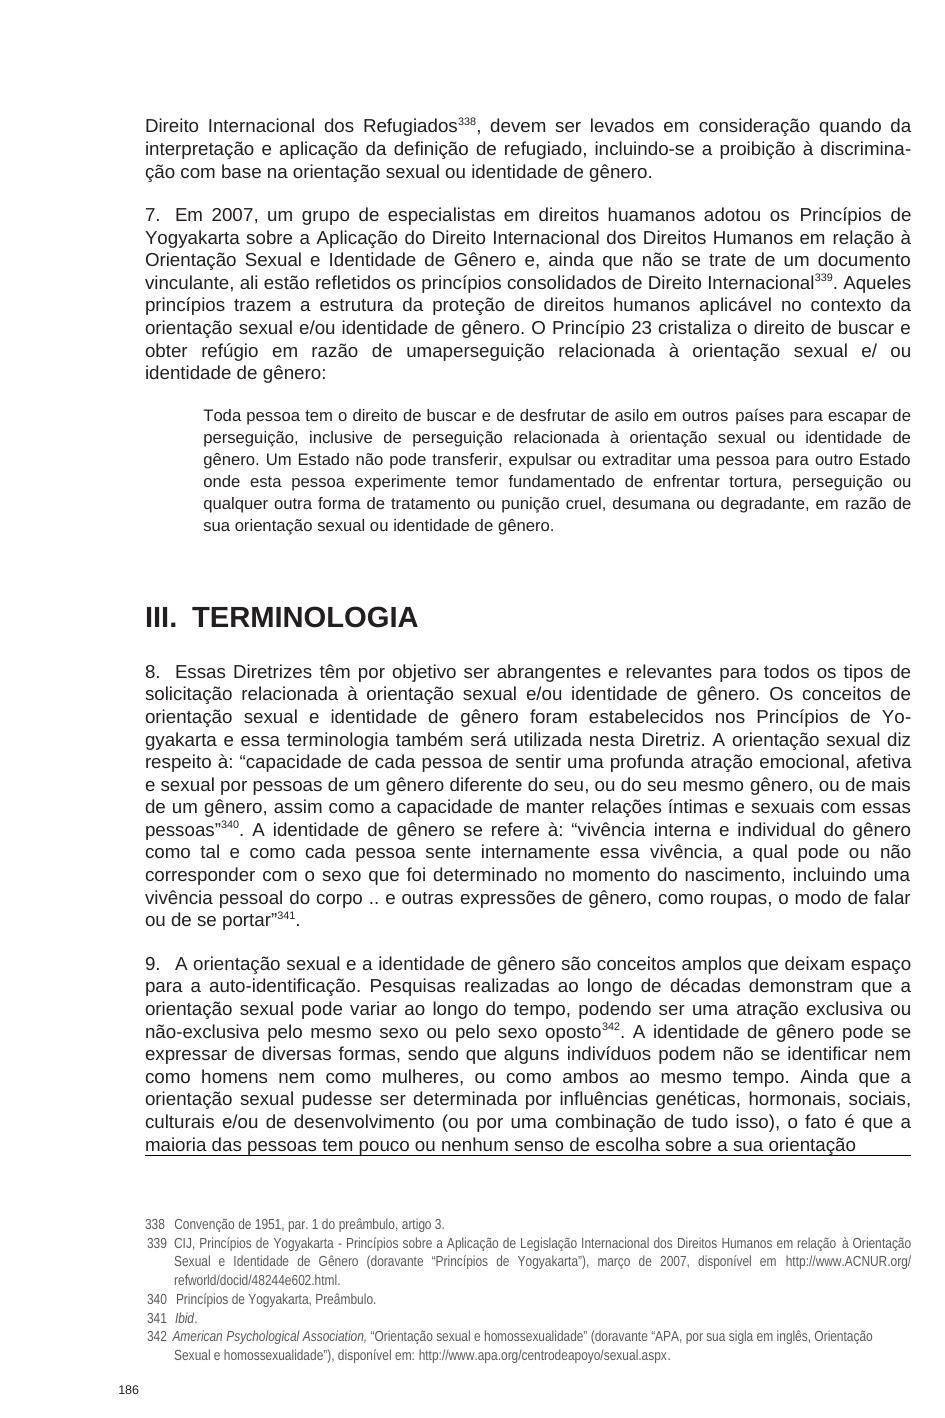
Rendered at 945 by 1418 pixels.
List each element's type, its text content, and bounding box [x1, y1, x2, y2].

list Essas Diretrizes têm por objetivo ser abrangentes e relevantes para todos os tipos de solicitação relacionada à orientação sexual e/ou identidade de gênero. Os conceitos de orientação sexual e identidade de gênero foram estabelecidos nos Princípios de Yogyakarta e essa terminologia também será utilizada nesta Diretriz. A orientação sexual diz respeito à: “capacidade de cada pessoa de sentir uma profunda atração emocional, afetiva e sexual por pessoas de um gênero diferente do seu, ou do seu mesmo gênero, ou de mais de um gênero, assim como a capacidade de manter relações íntimas e sexuais com essas pessoas”. A identidade de gênero se refere à: “vivência interna e individual do gênero como tal e como cada pessoa sente internamente essa vivência, a qual pode ou não corresponder com o sexo que foi determinado no momento do nascimento, incluindo uma vivência pessoal do corpo .. e outras expressões de gênero, como roupas, o modo de falar ou de se portar”. [145, 661, 911, 931]
list Em 2007, um grupo de especialistas em direitos huamanos adotou os Princípios de Yogyakarta sobre a Aplicação do Direito Internacional dos Direitos Humanos em relação à Orientação Sexual e Identidade de Gênero e, ainda que não se trate de um documento vinculante, ali estão refletidos os princípios consolidados de Direito Internacional. Aqueles princípios trazem a estrutura da proteção de direitos humanos aplicável no contexto da orientação sexual e/ou identidade de gênero. O Princípio 23 cristaliza o direito de buscar e obter refúgio em razão de umaperseguição relacionada à orientação sexual e/ ou identidade de gênero: [145, 204, 911, 384]
list TERMINOLOGIA [82, 600, 911, 633]
list A orientação sexual e a identidade de gênero são conceitos amplos que deixam espaço para a auto-identificação. Pesquisas realizadas ao longo de décadas demonstram que a orientação sexual pode variar ao longo do tempo, podendo ser uma atração exclusiva ou não-exclusiva pelo mesmo sexo ou pelo sexo oposto. A identidade de gênero pode se expressar de diversas formas, sendo que alguns indivíduos podem não se identificar nem como homens nem como mulheres, ou como ambos ao mesmo tempo. Ainda que a orientação sexual pudesse ser determinada por influências genéticas, hormonais, sociais, culturais e/ou de desenvolvimento (ou por uma combinação de tudo isso), o fato é que a maioria das pessoas tem pouco ou nenhum senso de escolha sobre a sua orientação [145, 953, 911, 1155]
text Direito Internacional dos Refugiados, devem ser levados em consideração quando da interpretação e aplicação da definição de refugiado, incluindo-se a proibição à discriminação com base na orientação sexual ou identidade de gênero. [145, 115, 911, 182]
text Toda pessoa tem o direito de buscar e de desfrutar de asilo em outros países para escapar de perseguição, inclusive de perseguição relacionada à orientação sexual ou identidade de gênero. Um Estado não pode transferir, expulsar ou extraditar uma pessoa para outro Estado onde esta pessoa experimente temor fundamentado de enfrentar tortura, perseguição ou qualquer outra forma de tratamento ou punição cruel, desumana ou degradante, em razão de sua orientação sexual ou identidade de gênero. [203, 406, 911, 534]
